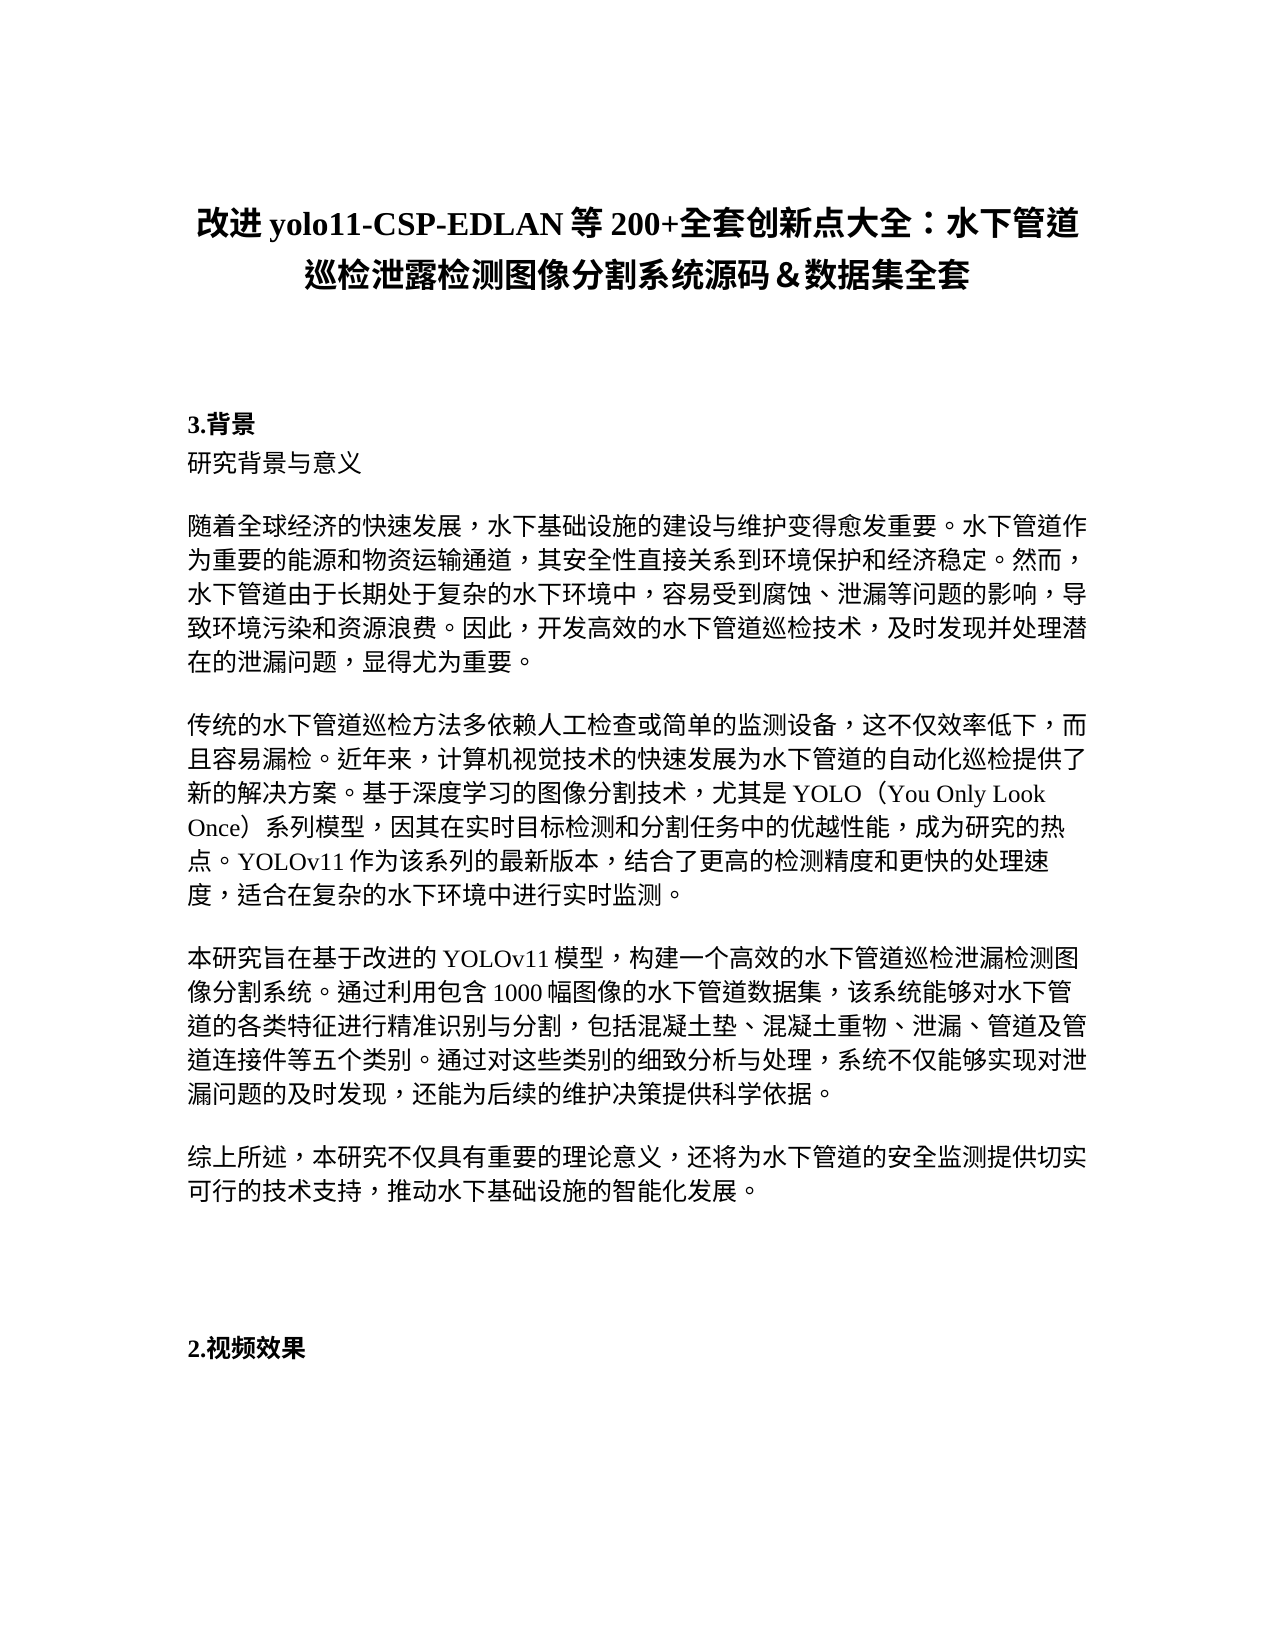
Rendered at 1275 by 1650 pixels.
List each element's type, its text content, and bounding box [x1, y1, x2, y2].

subtitle 2.视频效果 [187, 1331, 1087, 1365]
text 研究背景与意义 随着全球经济的快速发展，水下基础设施的建设与维护变得愈发重要。水下管道作为重要的能源和物资运输通道，其安全性直接关系到环境保护和经济稳定。然而，水下管道由于长期处于复杂的水下环境中，容易受到腐蚀、泄漏等问题的影响，导致环境污染和资源浪费。因此，开发高效的水下管道巡检技术，及时发现并处理潜在的泄漏问题，显得尤为重要。 传统的水下管道巡检方法多依赖人工检查或简单的监测设备，这不仅效率低下，而且容易漏检。近年来，计算机视觉技术的快速发展为水下管道的自动化巡检提供了新的解决方案。基于深度学习的图像分割技术，尤其是YOLO（You Only Look Once）系列模型，因其在实时目标检测和分割任务中的优越性能，成为研究的热点。YOLOv11作为该系列的最新版本，结合了更高的检测精度和更快的处理速度，适合在复杂的水下环境中进行实时监测。 本研究旨在基于改进的YOLOv11模型，构建一个高效的水下管道巡检泄漏检测图像分割系统。通过利用包含1000幅图像的水下管道数据集，该系统能够对水下管道的各类特征进行精准识别与分割，包括混凝土垫、混凝土重物、泄漏、管道及管道连接件等五个类别。通过对这些类别的细致分析与处理，系统不仅能够实现对泄漏问题的及时发现，还能为后续的维护决策提供科学依据。 综上所述，本研究不仅具有重要的理论意义，还将为水下管道的安全监测提供切实可行的技术支持，推动水下基础设施的智能化发展。 [187, 446, 1087, 1208]
subtitle 3.背景 [187, 406, 1087, 441]
subtitle 改进yolo11-CSP-EDLAN等200+全套创新点大全：水下管道巡检泄露检测图像分割系统源码＆数据集全套 [187, 200, 1087, 298]
